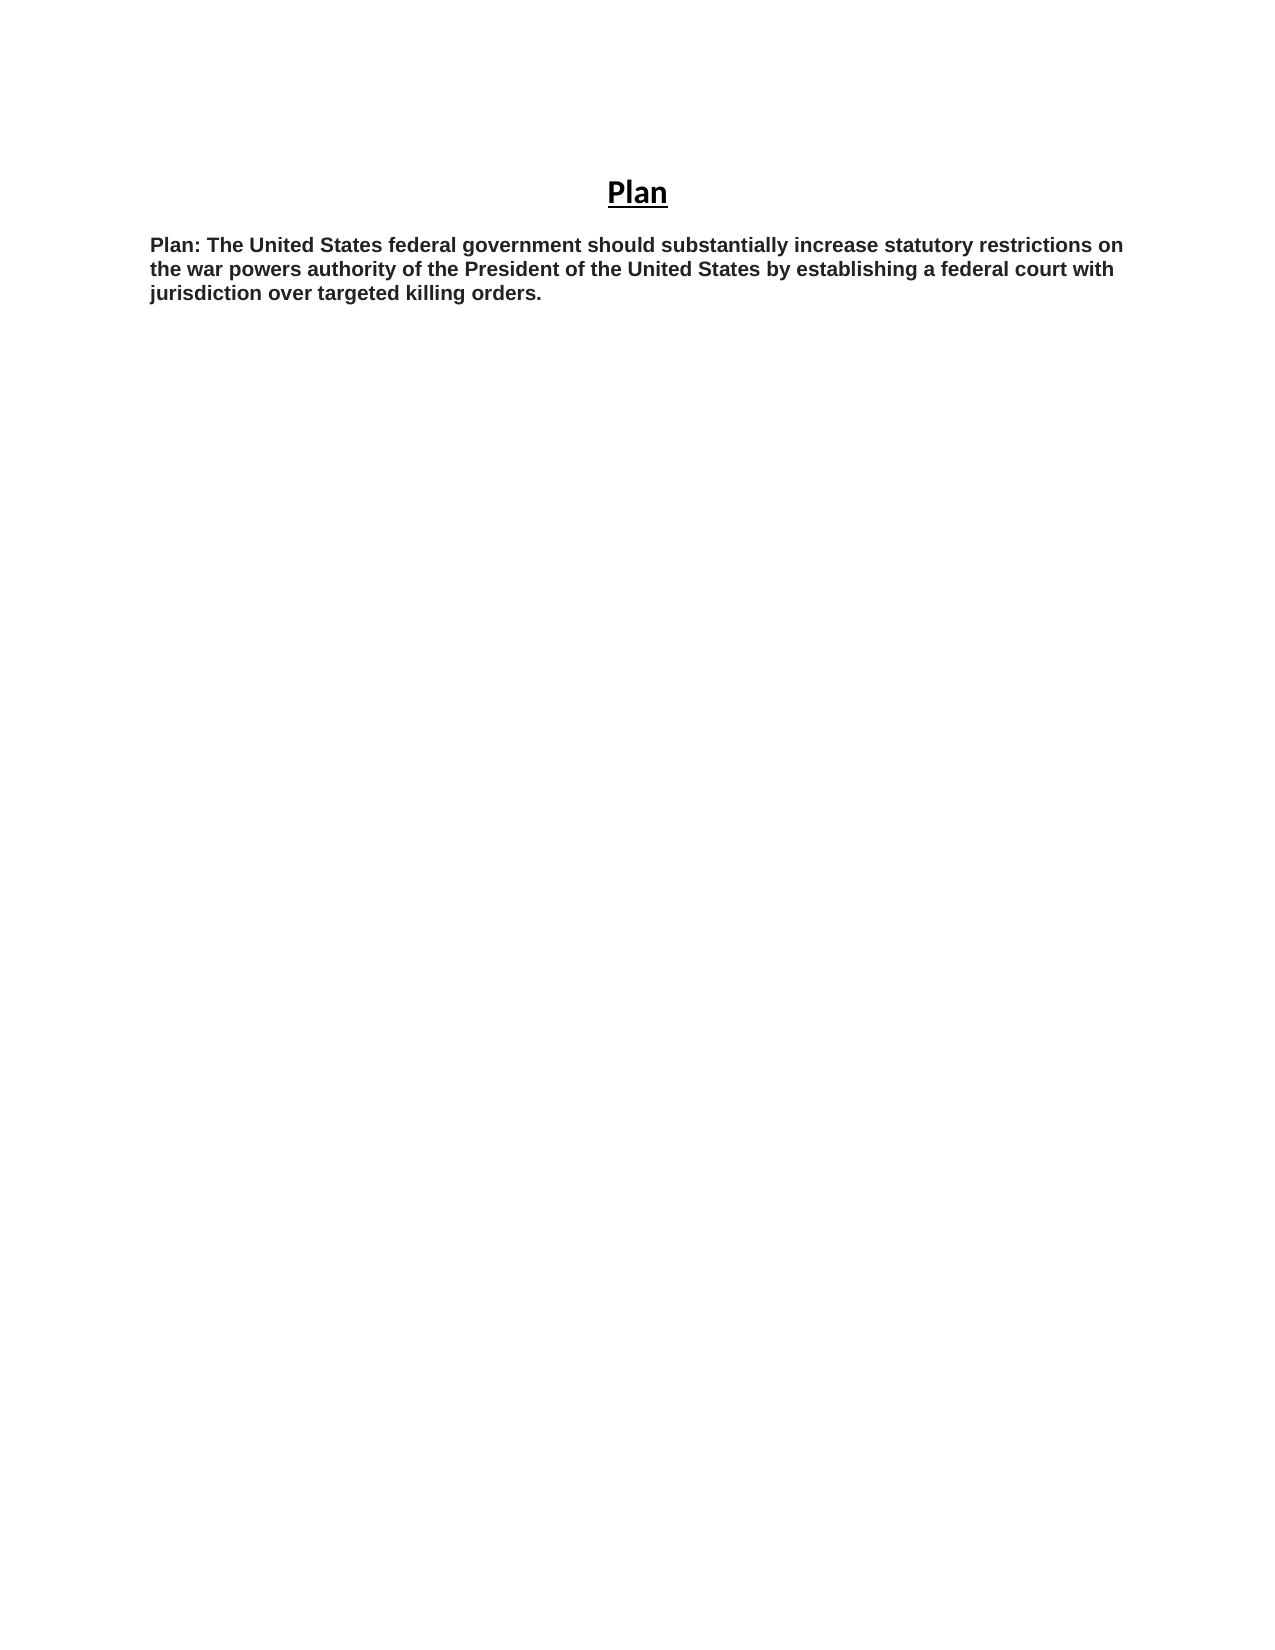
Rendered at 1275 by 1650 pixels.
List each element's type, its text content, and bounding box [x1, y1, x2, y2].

subtitle Plan [150, 171, 1125, 212]
subtitle Plan: The United States federal government should substantially increase statutory restrictions on the war powers authority of the President of the United States by establishing a federal court with jurisdiction over targeted killing orders. [150, 232, 1125, 304]
